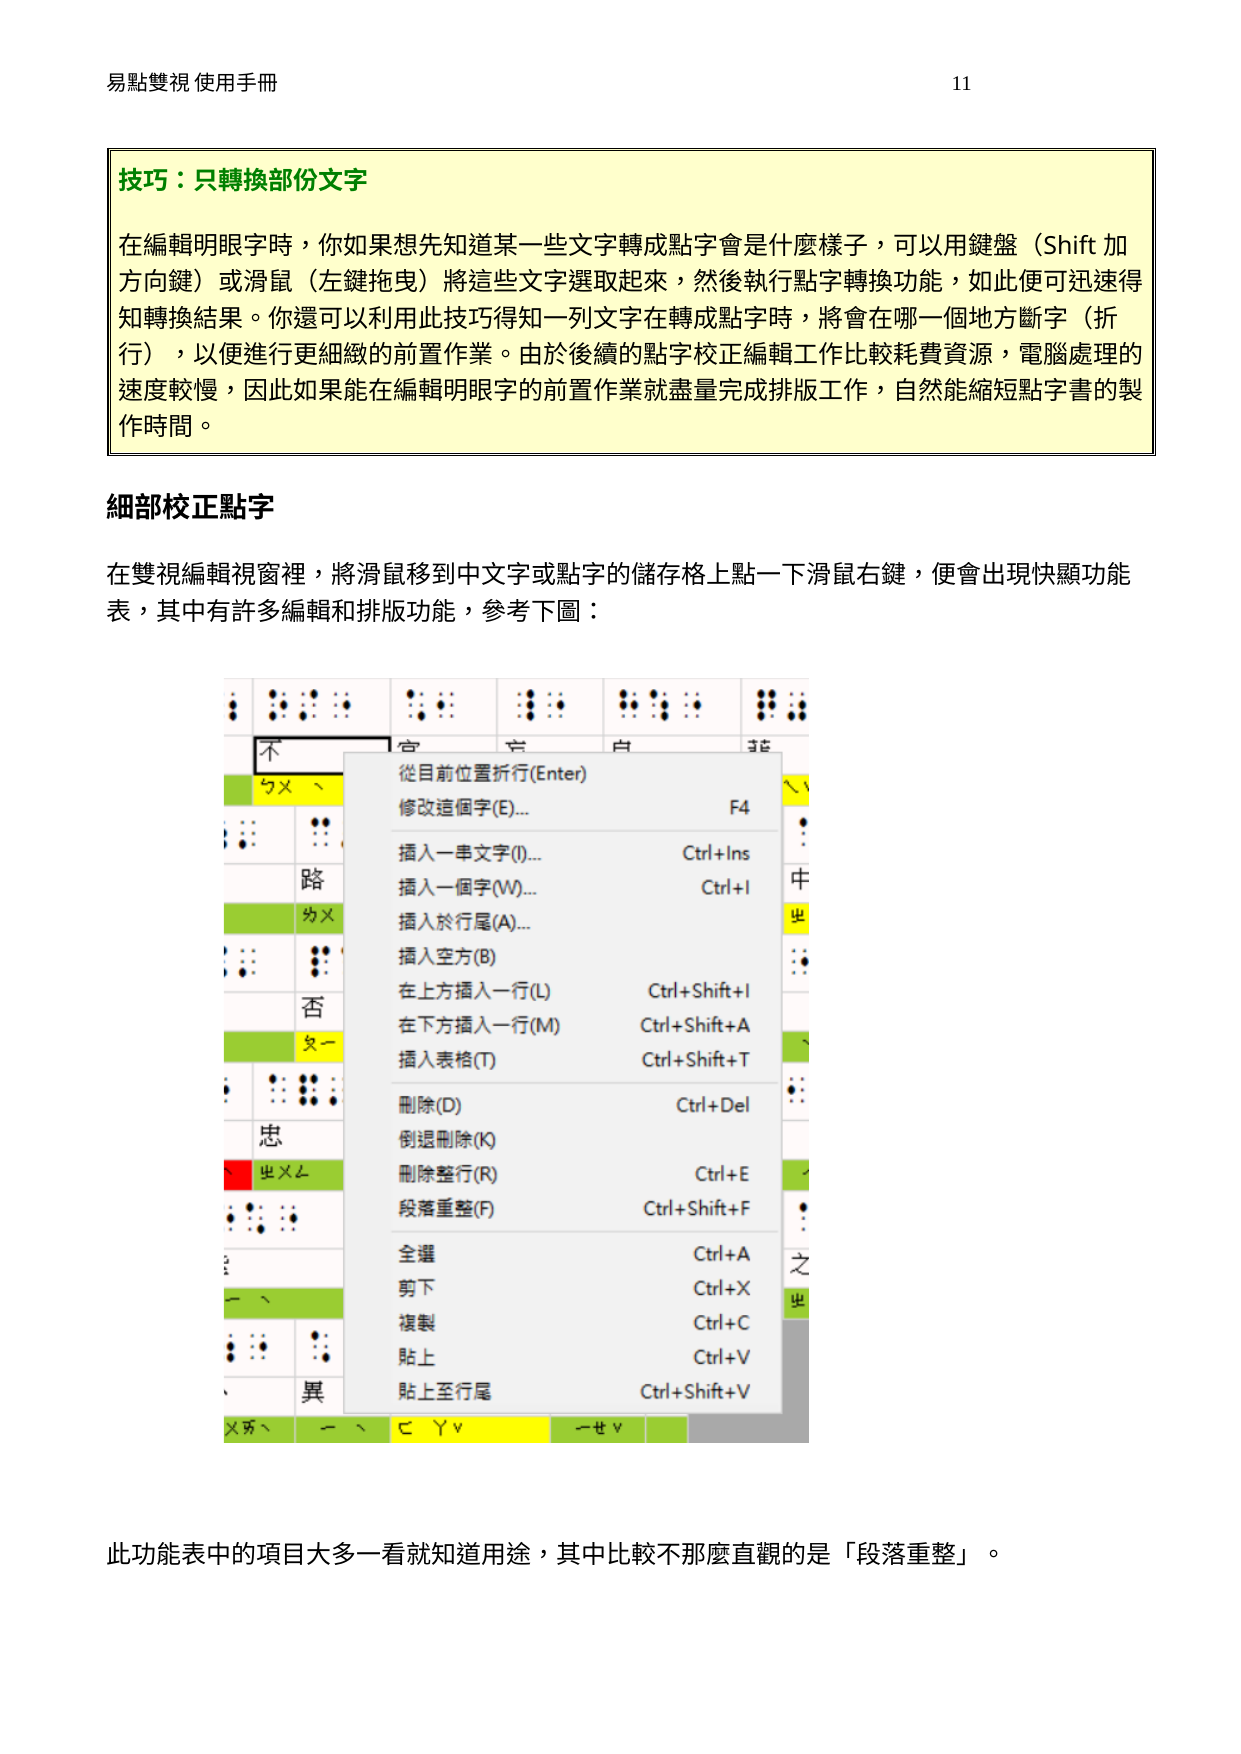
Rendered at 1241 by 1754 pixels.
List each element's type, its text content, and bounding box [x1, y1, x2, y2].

picture [223, 678, 809, 1443]
text 在雙視編輯視窗裡，將滑鼠移到中文字或點字的儲存格上點一下滑鼠右鍵，便會出現快顯功能表，其中有許多編輯和排版功能，參考下圖： [106, 555, 1152, 627]
subtitle 細部校正點字 [106, 485, 1152, 526]
table_header 技巧：只轉換部份文字 在編輯明眼字時，你如果想先知道某一些文字轉成點字會是什麼樣子，可以用鍵盤（Shift 加方向鍵）或滑鼠（左鍵拖曳）將這些文字選取起來，然後執行點字轉換功能，如此便可迅速得知轉換結果。你還可以利用此技巧得知一列文字在轉成點字時，將會在哪一個地方斷字（折行），以便進行更細緻的前置作業。由於後續的點字校正編輯工作比較耗費資源，電腦處理的速度較慢，因此如果能在編輯明眼字的前置作業就盡量完成排版工作，自然能縮短點字書的製作時間。 [111, 151, 1152, 452]
text 此功能表中的項目大多一看就知道用途，其中比較不那麼直觀的是「段落重整」。 [106, 1535, 1152, 1571]
